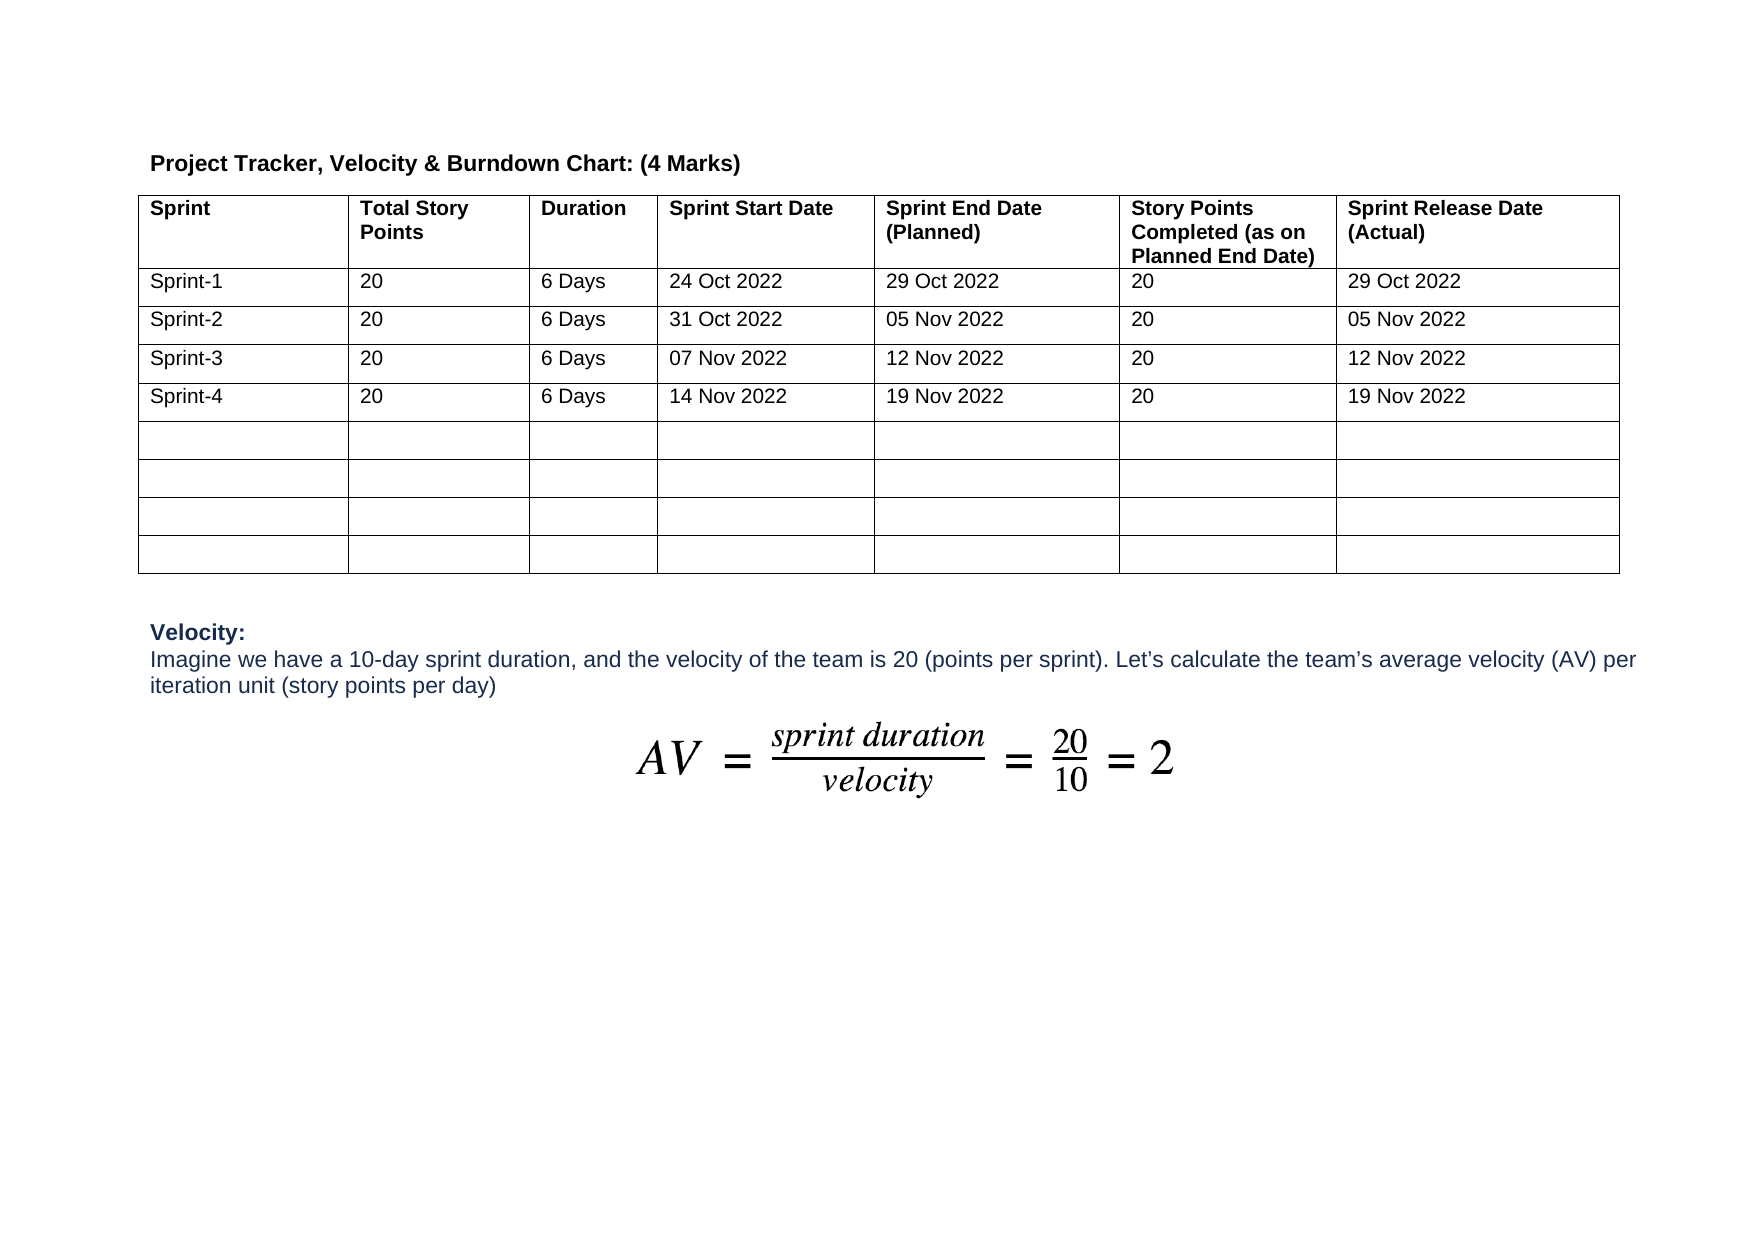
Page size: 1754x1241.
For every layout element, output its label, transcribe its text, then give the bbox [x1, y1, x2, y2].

table_cell [1120, 422, 1336, 459]
table_cell 12 Nov 2022 [1337, 345, 1619, 382]
table_cell 19 Nov 2022 [875, 384, 1119, 421]
table_cell 20 [1120, 307, 1336, 344]
table_cell 14 Nov 2022 [658, 384, 874, 421]
table_header Sprint Release Date (Actual) [1337, 196, 1619, 268]
table_cell 29 Oct 2022 [1337, 269, 1619, 306]
table_cell [1337, 460, 1619, 497]
table_cell 19 Nov 2022 [1337, 384, 1619, 421]
table_cell [658, 536, 874, 573]
table_header Duration [530, 196, 657, 268]
table_cell [139, 536, 348, 573]
text Velocity: [150, 619, 1665, 646]
table_cell [875, 536, 1119, 573]
table_cell 05 Nov 2022 [1337, 307, 1619, 344]
table_cell [349, 536, 529, 573]
table_cell [530, 422, 657, 459]
table_cell [1120, 536, 1336, 573]
table_cell [530, 498, 657, 535]
table_cell [139, 422, 348, 459]
table_cell [875, 498, 1119, 535]
table_header Story Points Completed (as on Planned End Date) [1120, 196, 1336, 268]
table_cell [139, 460, 348, 497]
table_cell Sprint-2 [139, 307, 348, 344]
table_cell [875, 460, 1119, 497]
table_header Sprint End Date (Planned) [875, 196, 1119, 268]
table_cell 20 [1120, 384, 1336, 421]
table_cell 20 [349, 345, 529, 382]
table_cell 05 Nov 2022 [875, 307, 1119, 344]
table_cell [1120, 460, 1336, 497]
table_cell [349, 422, 529, 459]
table_cell [530, 460, 657, 497]
table_cell 6 Days [530, 307, 657, 344]
text Imagine we have a 10-day sprint duration, and the velocity of the team is 20 (points per sprint). Let’s calculate the team’s average velocity (AV) per iteration unit (story points per day) [150, 646, 1665, 698]
table_cell [139, 498, 348, 535]
table_cell 24 Oct 2022 [658, 269, 874, 306]
table_cell [658, 460, 874, 497]
table_cell 6 Days [530, 345, 657, 382]
table_cell 31 Oct 2022 [658, 307, 874, 344]
table_header Sprint Start Date [658, 196, 874, 268]
text Project Tracker, Velocity & Burndown Chart: (4 Marks) [150, 150, 1665, 176]
table_cell 6 Days [530, 269, 657, 306]
table_cell [1337, 536, 1619, 573]
table_header Total Story Points [349, 196, 529, 268]
table_cell [658, 498, 874, 535]
table_cell 12 Nov 2022 [875, 345, 1119, 382]
table_header Sprint [139, 196, 348, 268]
table_cell Sprint-1 [139, 269, 348, 306]
table_cell [349, 460, 529, 497]
table_cell 20 [349, 384, 529, 421]
table_cell [530, 536, 657, 573]
table_cell [1337, 498, 1619, 535]
table_cell Sprint-4 [139, 384, 348, 421]
table_cell 07 Nov 2022 [658, 345, 874, 382]
table_cell 29 Oct 2022 [875, 269, 1119, 306]
table_cell 20 [1120, 345, 1336, 382]
table_cell 20 [349, 269, 529, 306]
table_cell [1337, 422, 1619, 459]
table_cell Sprint-3 [139, 345, 348, 382]
table_cell 6 Days [530, 384, 657, 421]
table_cell 20 [349, 307, 529, 344]
table_cell [349, 498, 529, 535]
table_cell [1120, 498, 1336, 535]
table_cell [875, 422, 1119, 459]
table_cell [658, 422, 874, 459]
table_cell 20 [1120, 269, 1336, 306]
picture [615, 698, 1200, 830]
